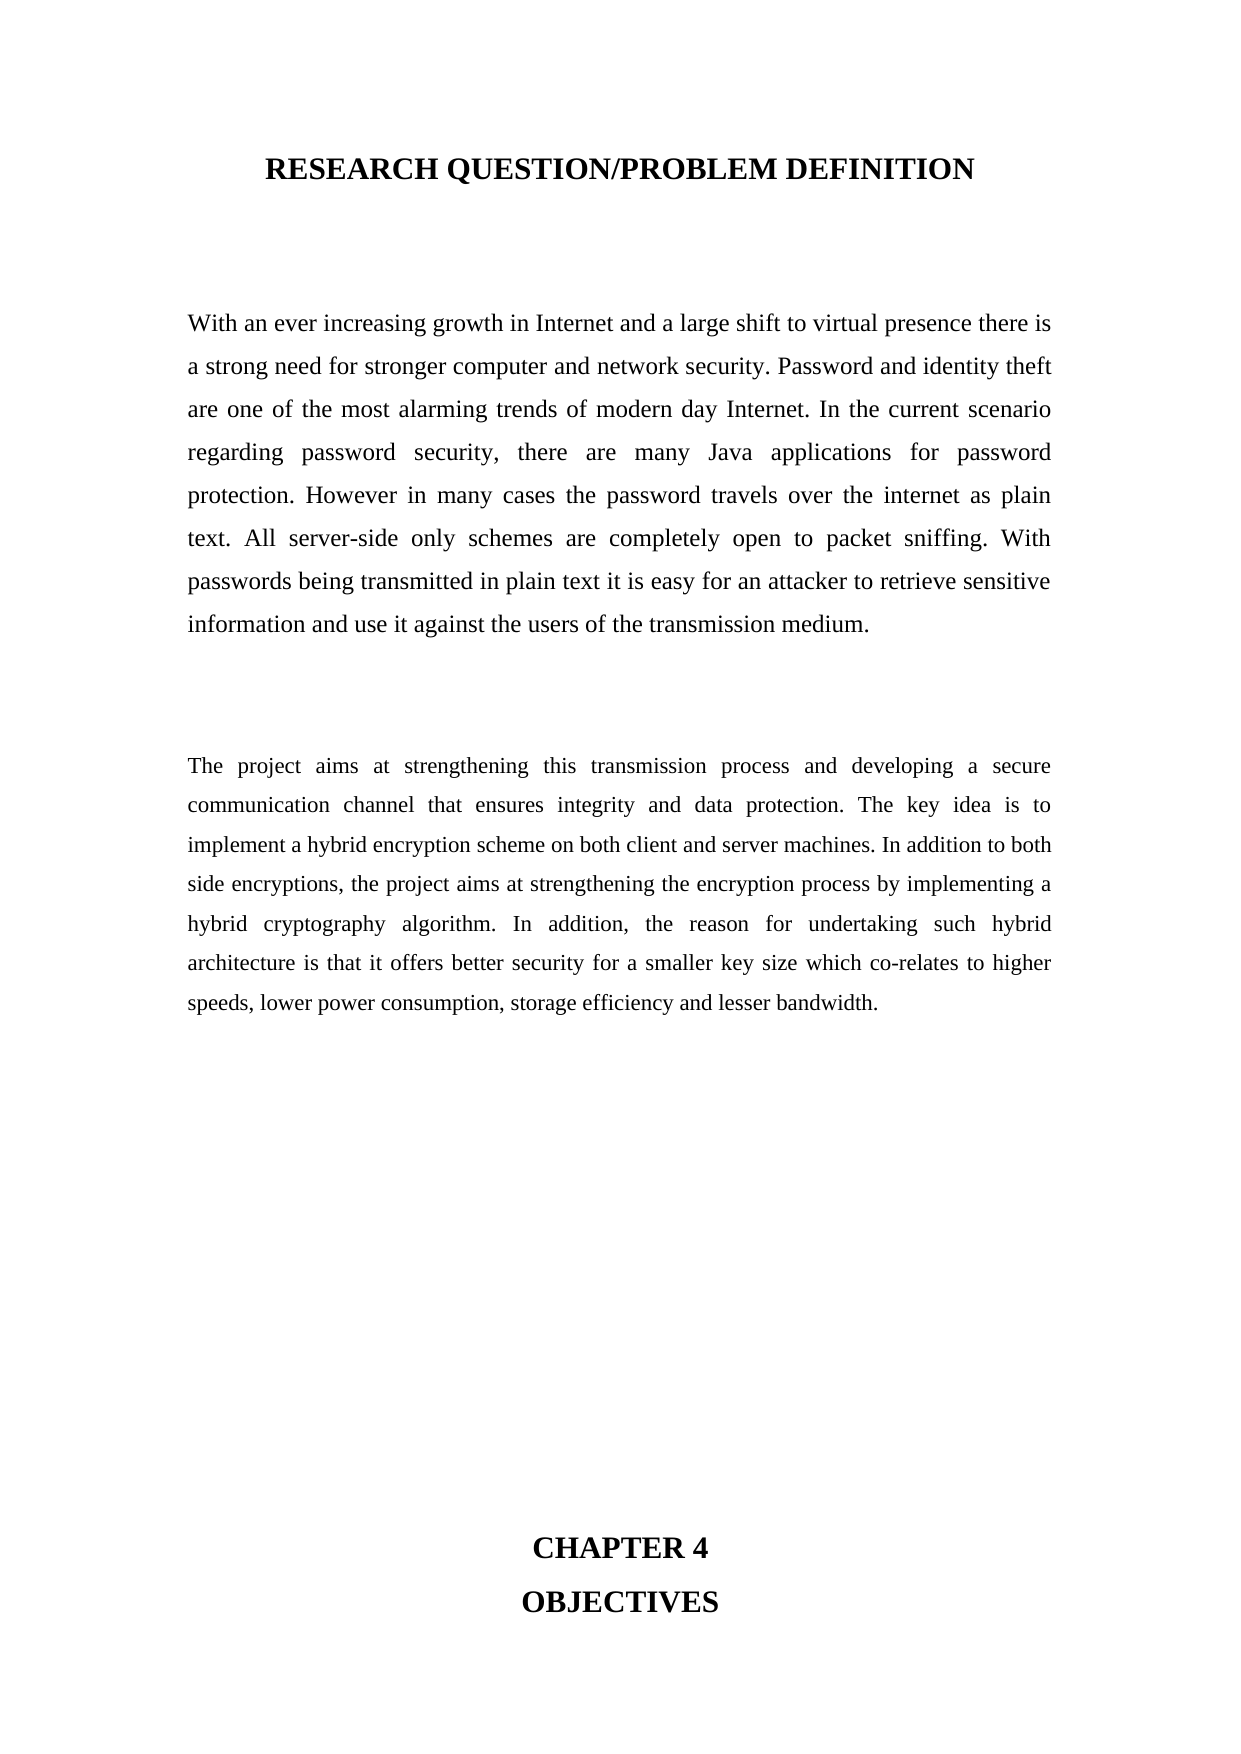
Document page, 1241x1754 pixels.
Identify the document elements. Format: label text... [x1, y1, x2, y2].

text The project aims at strengthening this transmission process and developing a secure communication channel that ensures integrity and data protection. The key idea is to implement a hybrid encryption scheme on both client and server machines. In addition to both side encryptions, the project aims at strengthening the encryption process by implementing a hybrid cryptography algorithm. In addition, the reason for undertaking such hybrid architecture is that it offers better security for a smaller key size which co-relates to higher speeds, lower power consumption, storage efficiency and lesser bandwidth. [187, 752, 1053, 1015]
text OBJECTIVES [187, 1583, 1053, 1619]
text With an ever increasing growth in Internet and a large shift to virtual presence there is a strong need for stronger computer and network security. Password and identity theft are one of the most alarming trends of modern day Internet. In the current scenario regarding password security, there are many Java applications for password protection. However in many cases the password travels over the internet as plain text. All server-side only schemes are completely open to packet sniffing. With passwords being transmitted in plain text it is easy for an attacker to retrieve sensitive information and use it against the users of the transmission medium. [187, 308, 1053, 638]
text RESEARCH QUESTION/PROBLEM DEFINITION [187, 150, 1053, 186]
text CHAPTER 4 [187, 1530, 1053, 1566]
